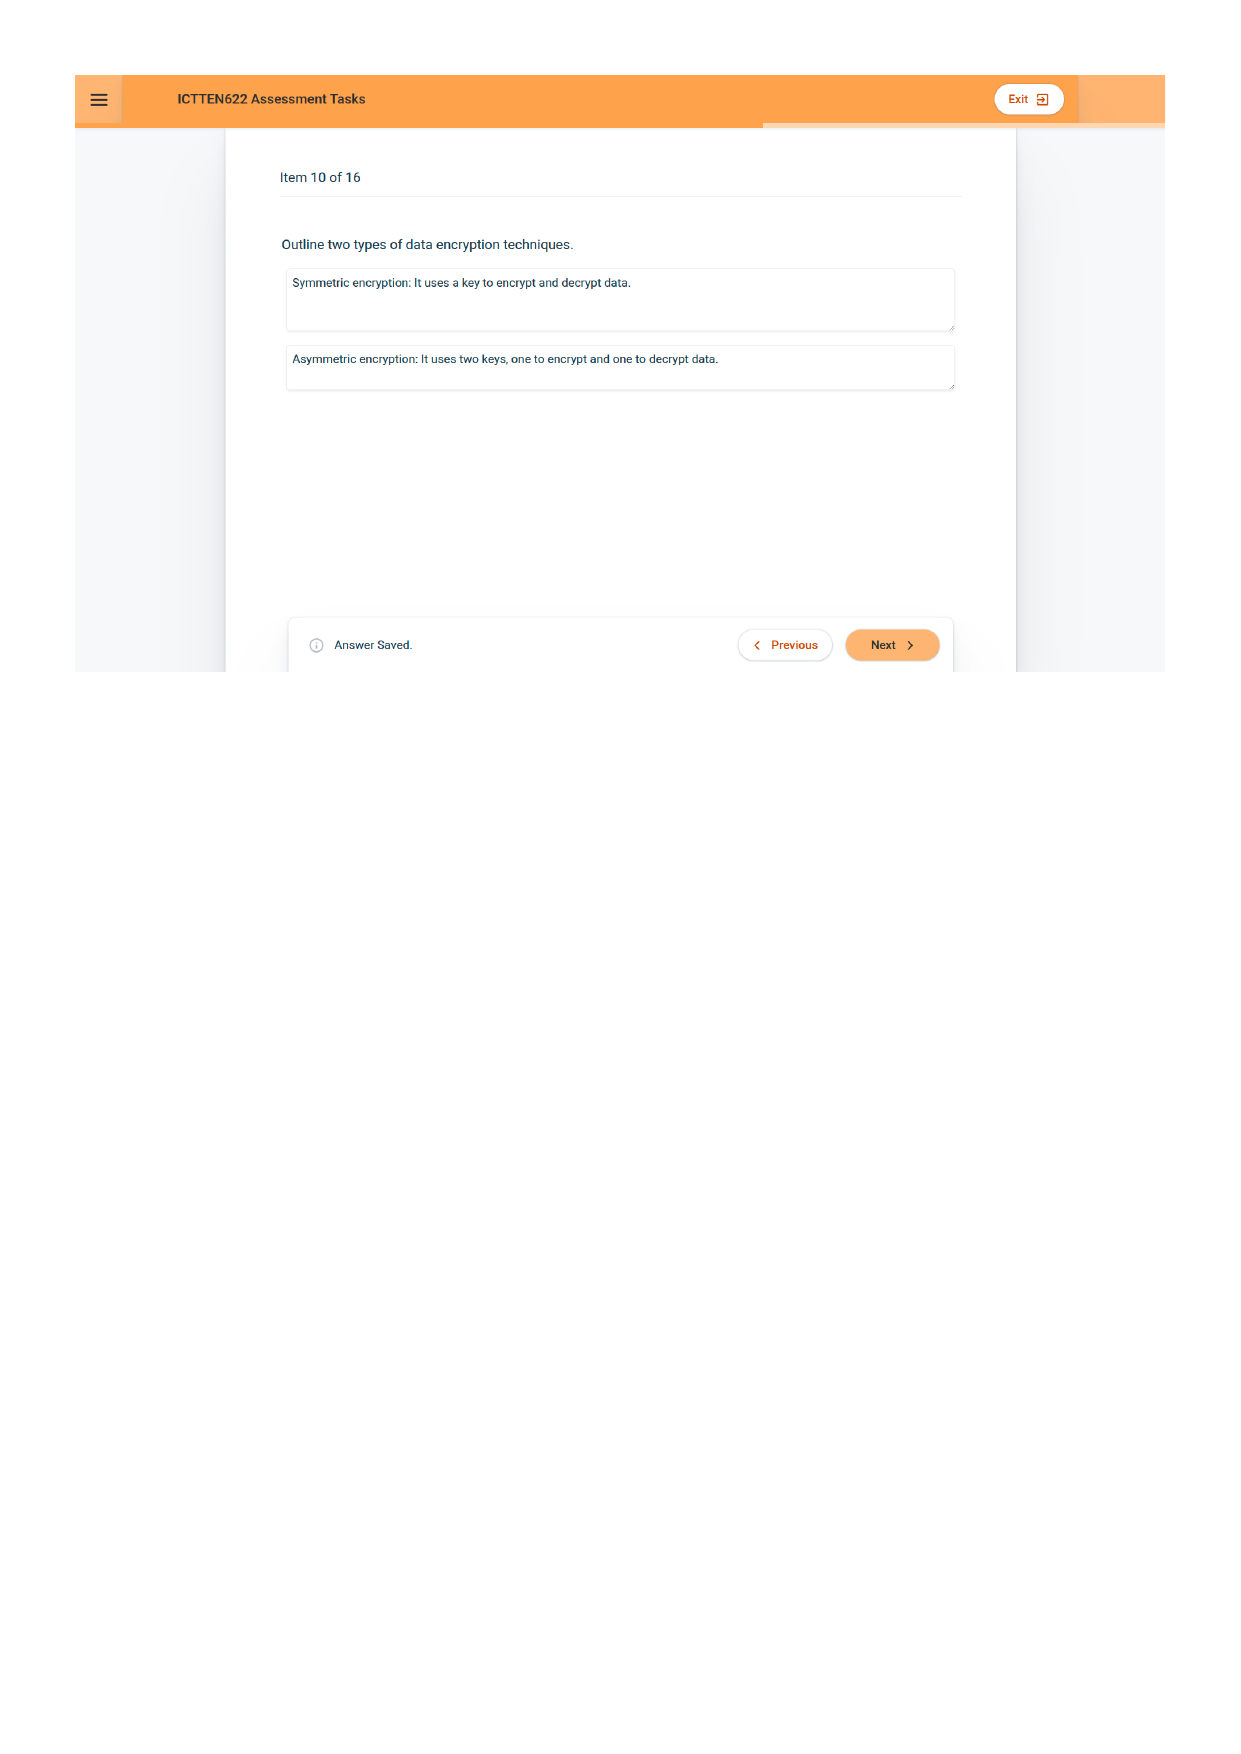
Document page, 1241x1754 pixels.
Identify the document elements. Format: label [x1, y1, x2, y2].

picture [75, 75, 1166, 672]
